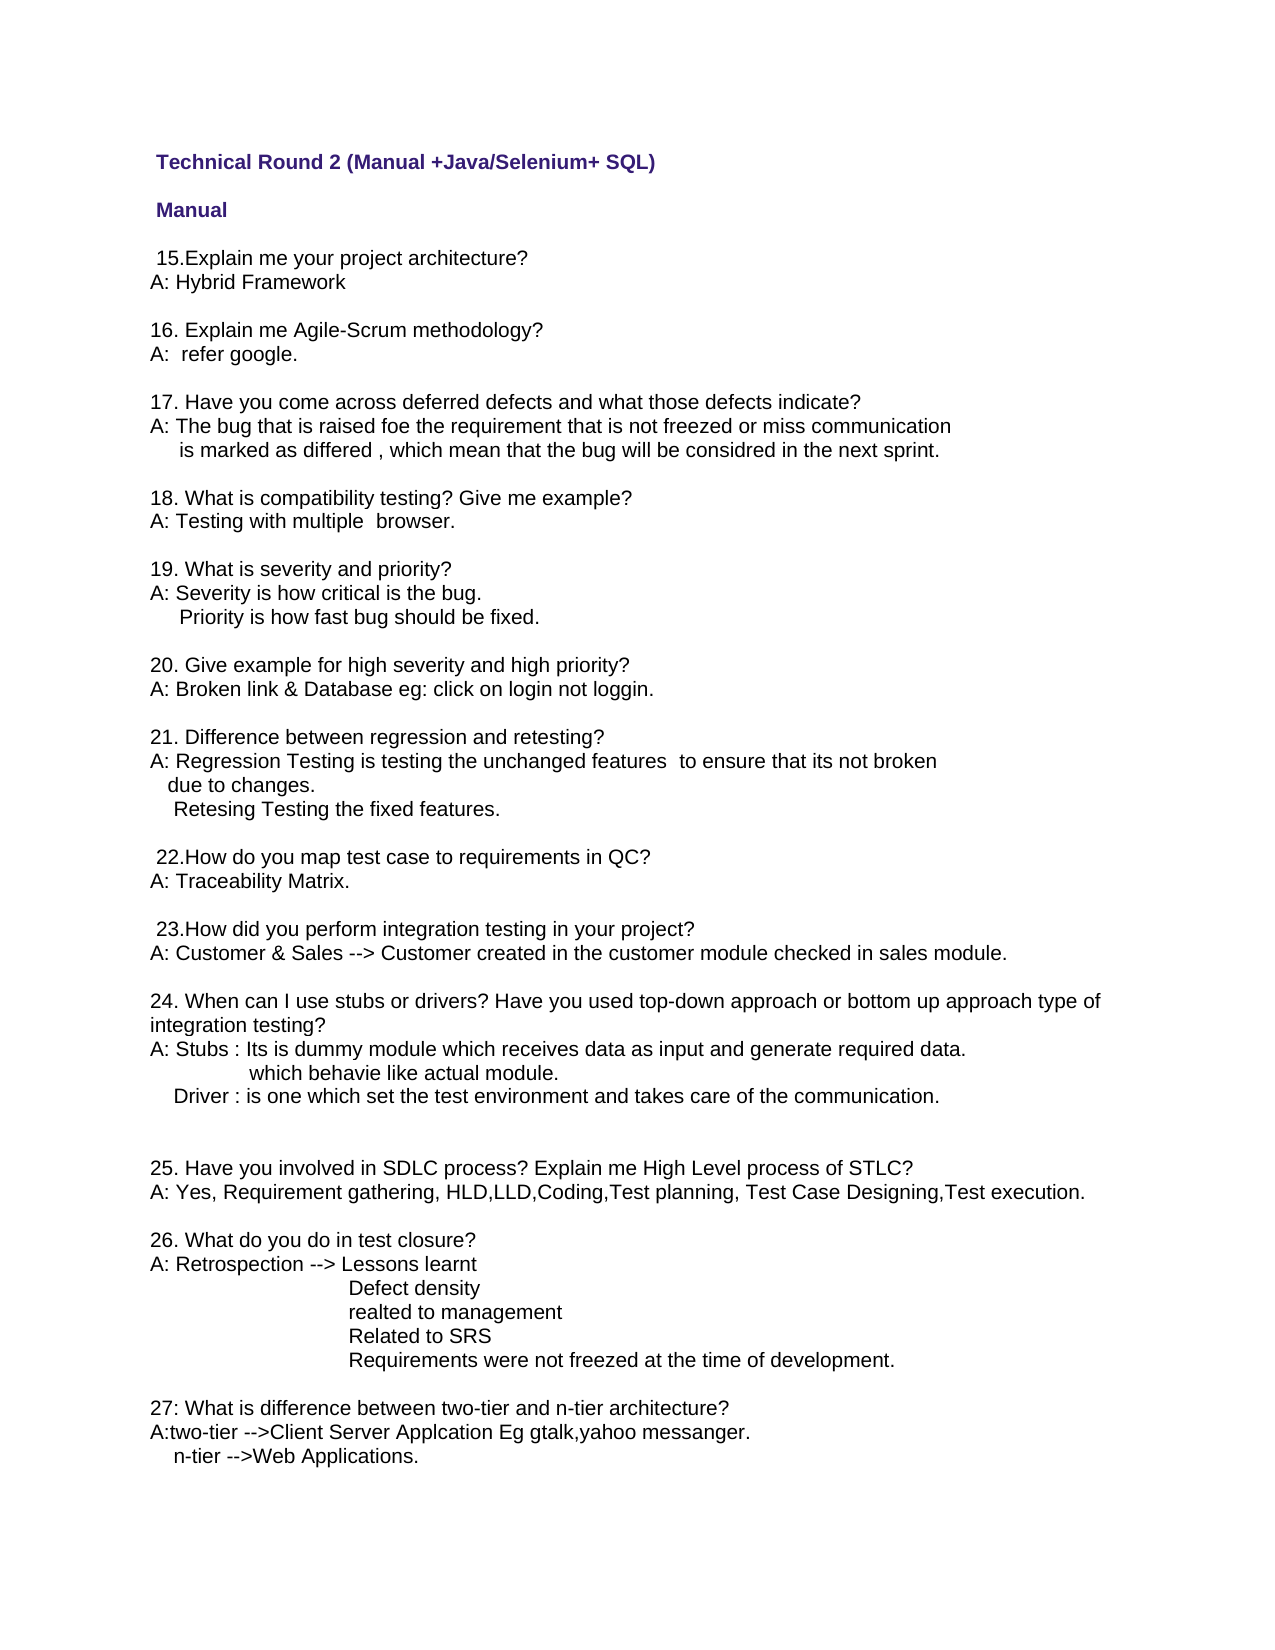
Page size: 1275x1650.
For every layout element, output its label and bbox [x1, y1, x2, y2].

text [150, 150, 1125, 1492]
